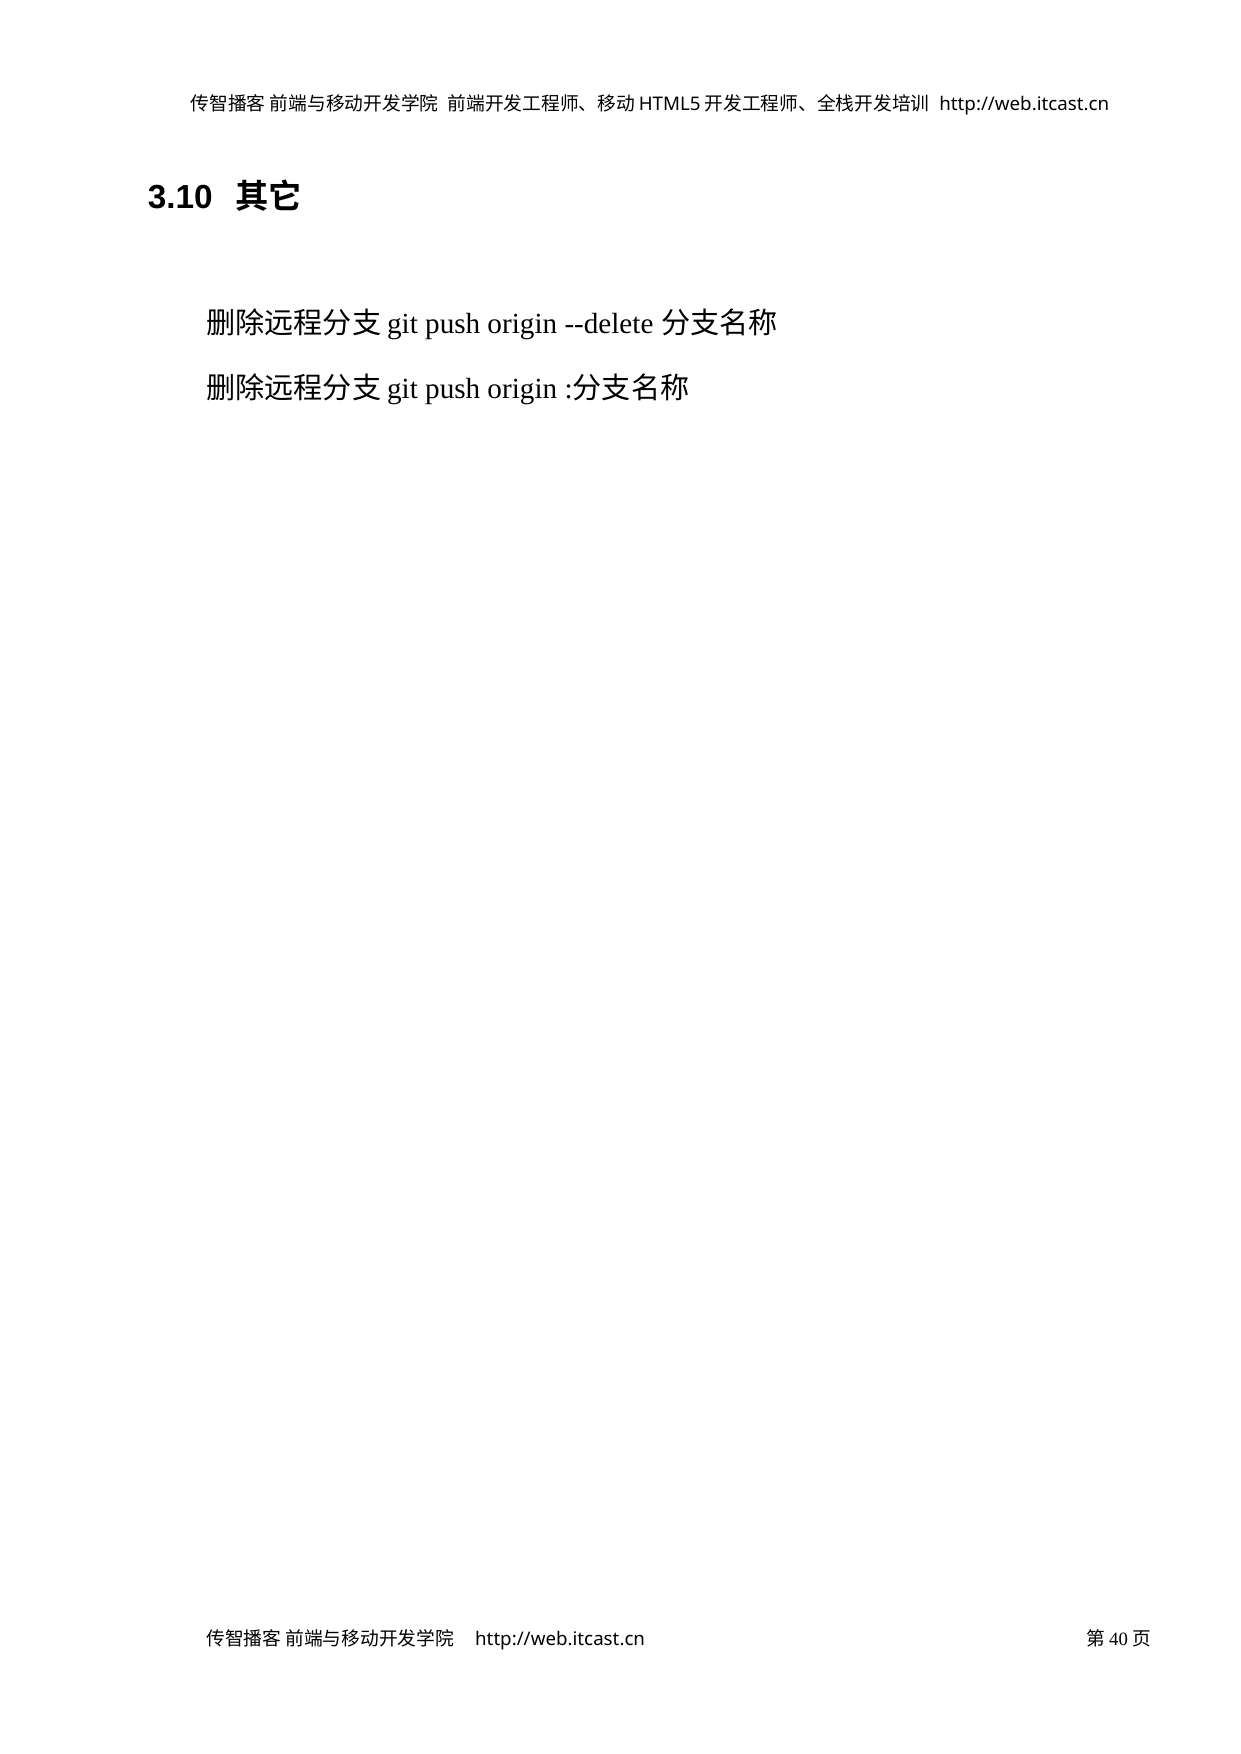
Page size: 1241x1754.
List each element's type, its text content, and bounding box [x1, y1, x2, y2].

text 删除远程分支git push origin --delete 分支名称 [148, 289, 1152, 354]
subtitle 其它 [148, 162, 1152, 227]
text 删除远程分支git push origin :分支名称 [148, 354, 1152, 419]
